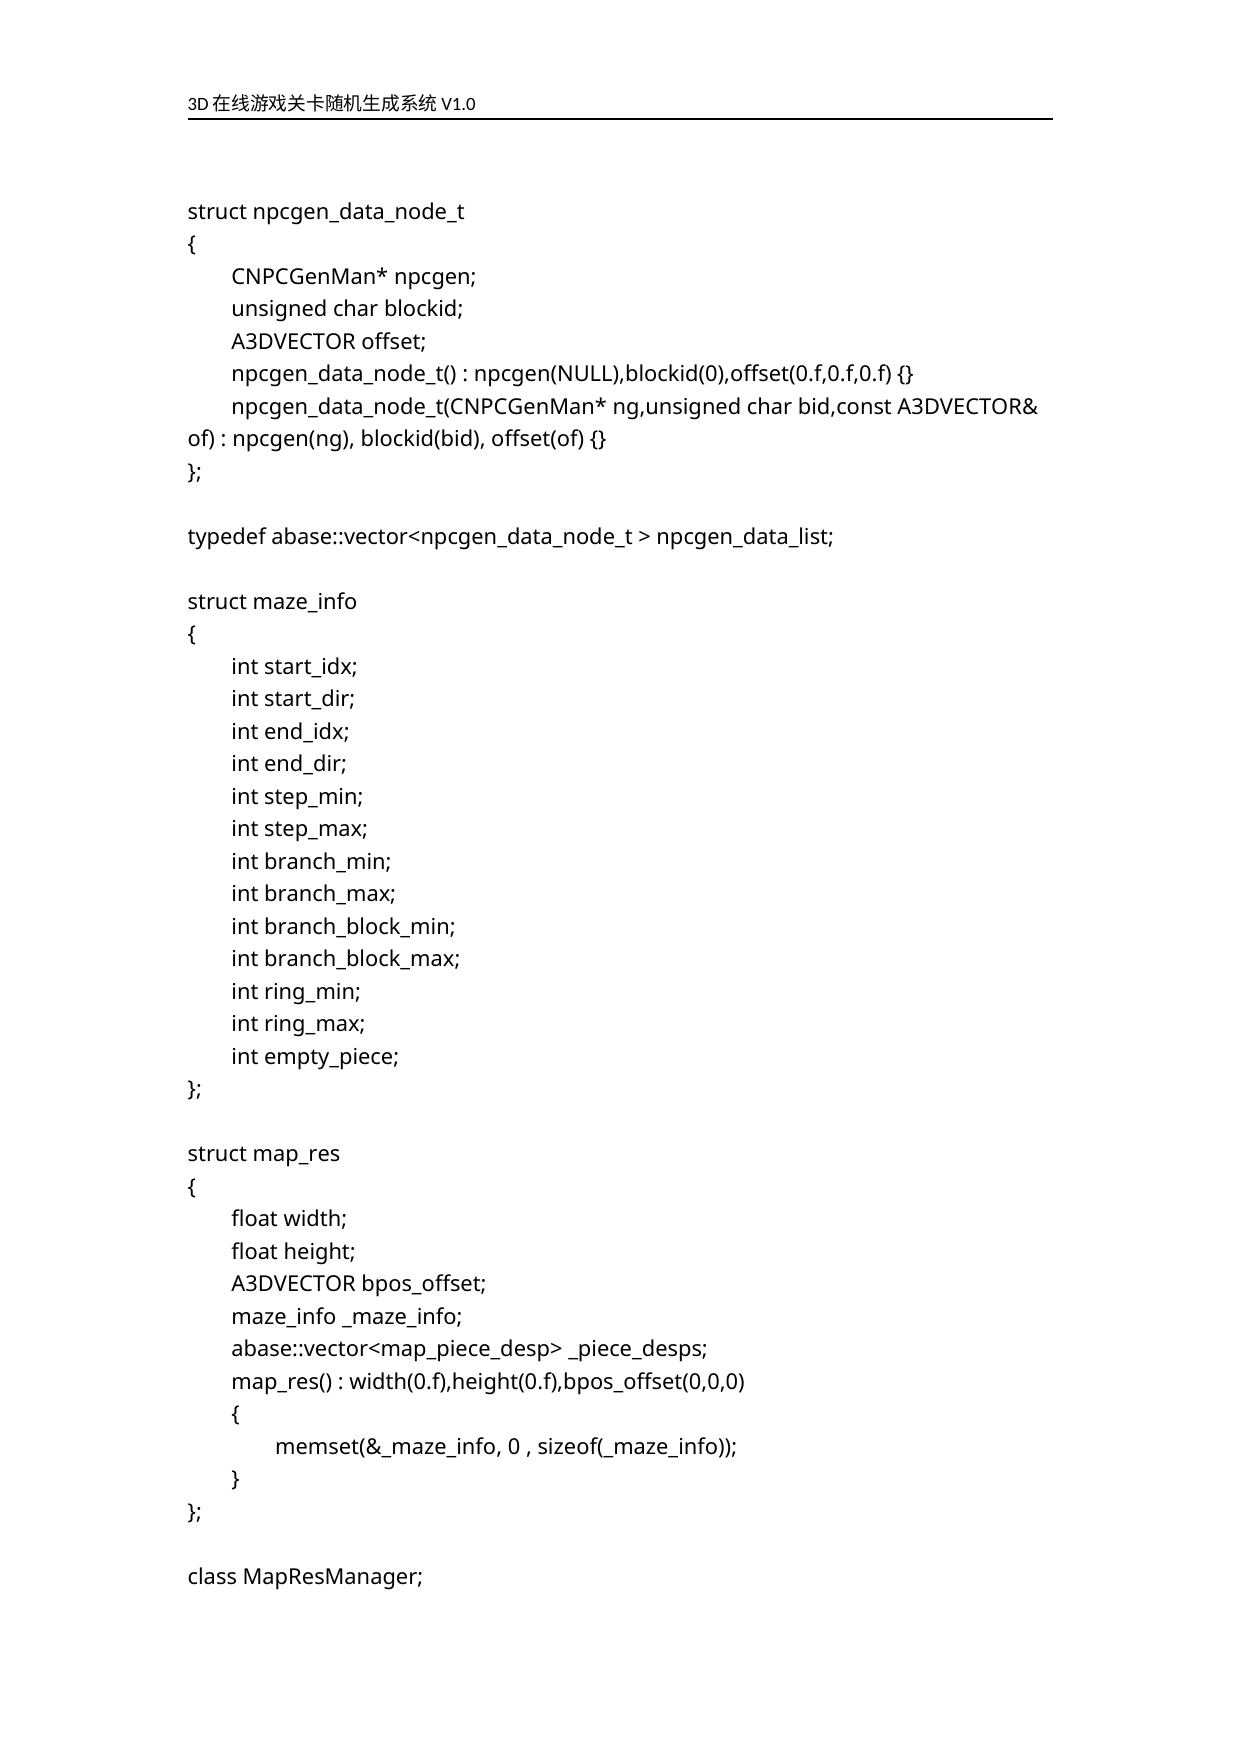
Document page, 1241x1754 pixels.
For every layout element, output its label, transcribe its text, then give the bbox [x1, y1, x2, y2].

text struct npcgen_data_node_t [187, 194, 1053, 227]
text float height; [187, 1234, 1053, 1267]
text int branch_max; [187, 877, 1053, 909]
text } [187, 1462, 1053, 1494]
text int start_idx; [187, 649, 1053, 682]
text int ring_min; [187, 974, 1053, 1007]
text A3DVECTOR bpos_offset; [187, 1267, 1053, 1299]
text { [187, 227, 1053, 259]
text class MapResManager; [187, 1559, 1053, 1592]
text int end_dir; [187, 747, 1053, 779]
text typedef abase::vector<npcgen_data_node_t > npcgen_data_list; [187, 519, 1053, 552]
text npcgen_data_node_t() : npcgen(NULL),blockid(0),offset(0.f,0.f,0.f) {} [187, 357, 1053, 389]
text CNPCGenMan* npcgen; [187, 259, 1053, 292]
text struct maze_info [187, 584, 1053, 617]
text unsigned char blockid; [187, 292, 1053, 324]
text memset(&_maze_info, 0 , sizeof(_maze_info)); [187, 1429, 1053, 1462]
text int step_max; [187, 812, 1053, 844]
text map_res() : width(0.f),height(0.f),bpos_offset(0,0,0) [187, 1364, 1053, 1397]
text float width; [187, 1202, 1053, 1234]
text int ring_max; [187, 1007, 1053, 1039]
text struct map_res [187, 1137, 1053, 1169]
text }; [187, 1494, 1053, 1527]
text maze_info _maze_info; [187, 1299, 1053, 1332]
text npcgen_data_node_t(CNPCGenMan* ng,unsigned char bid,const A3DVECTOR& of) : npcgen(ng), blockid(bid), offset(of) {} [187, 389, 1053, 454]
text int branch_min; [187, 844, 1053, 877]
text int step_min; [187, 779, 1053, 812]
text int end_idx; [187, 714, 1053, 747]
text { [187, 1169, 1053, 1202]
text { [187, 617, 1053, 649]
text int start_dir; [187, 682, 1053, 714]
text int empty_piece; [187, 1039, 1053, 1072]
text { [187, 1397, 1053, 1429]
text int branch_block_min; [187, 909, 1053, 942]
text int branch_block_max; [187, 942, 1053, 974]
text A3DVECTOR offset; [187, 324, 1053, 357]
text abase::vector<map_piece_desp> _piece_desps; [187, 1332, 1053, 1364]
text }; [187, 1072, 1053, 1104]
text }; [187, 454, 1053, 487]
